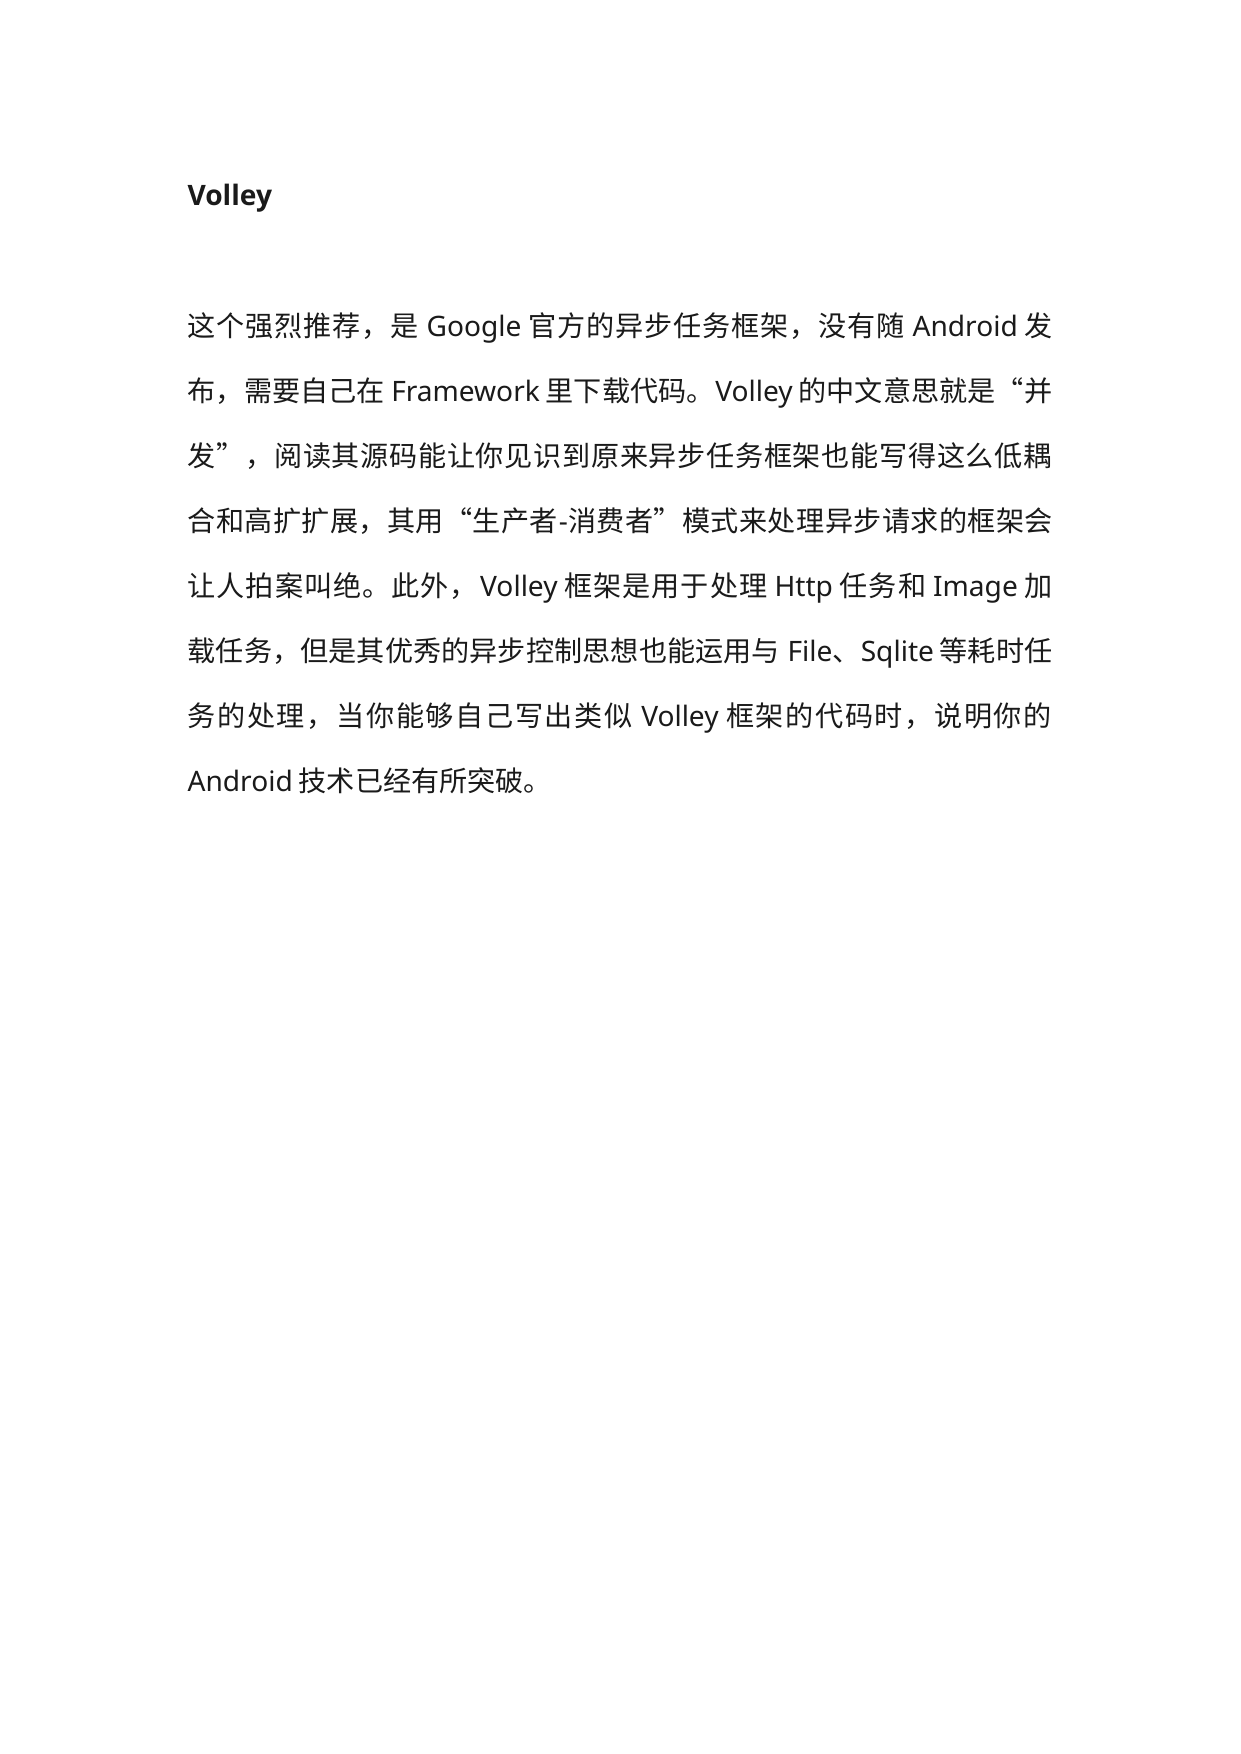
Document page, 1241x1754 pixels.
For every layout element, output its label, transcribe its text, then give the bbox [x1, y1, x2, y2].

text 这个强烈推荐，是Google官方的异步任务框架，没有随Android发布，需要自己在Framework里下载代码。Volley的中文意思就是“并发”，阅读其源码能让你见识到原来异步任务框架也能写得这么低耦合和高扩扩展，其用“生产者-消费者”模式来处理异步请求的框架会让人拍案叫绝。此外，Volley框架是用于处理Http任务和Image加载任务，但是其优秀的异步控制思想也能运用与File、Sqlite等耗时任务的处理，当你能够自己写出类似Volley框架的代码时，说明你的Android技术已经有所突破。 [187, 227, 1053, 812]
text Volley [187, 162, 1053, 227]
